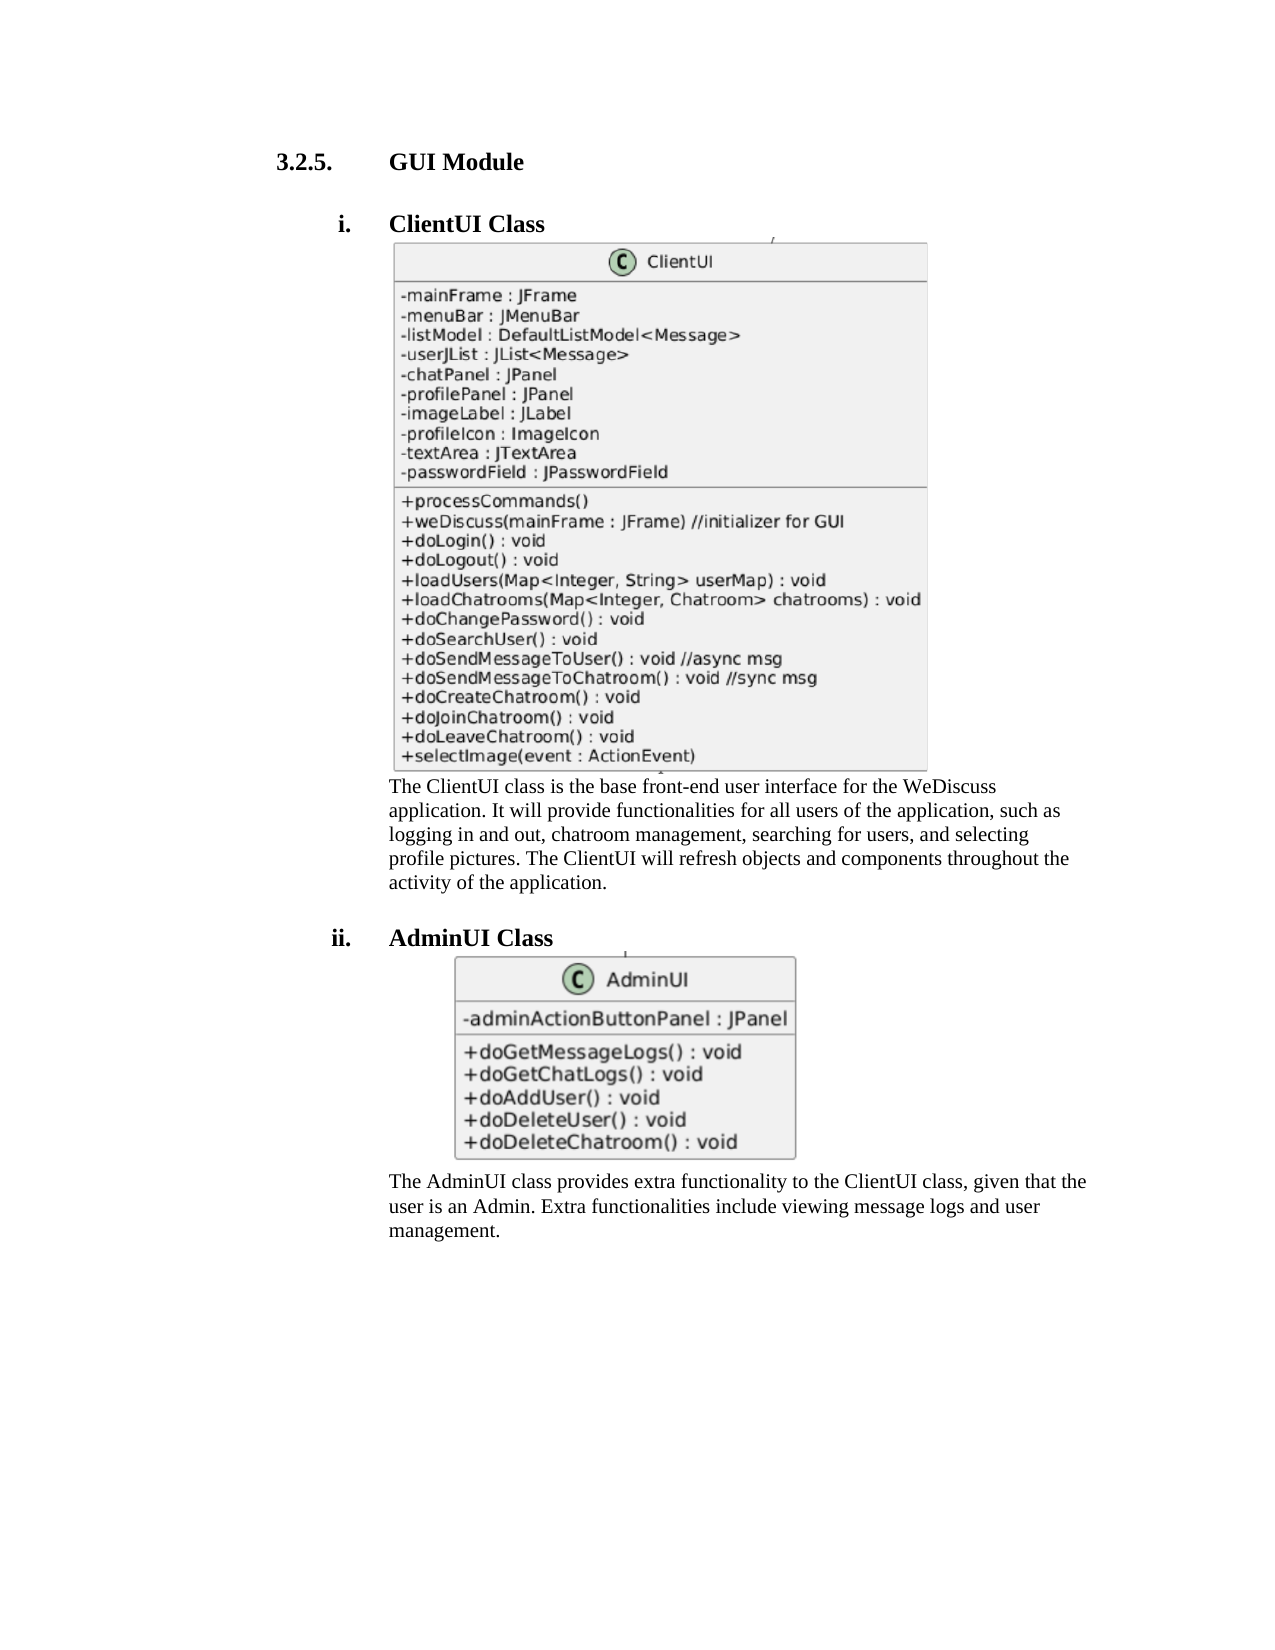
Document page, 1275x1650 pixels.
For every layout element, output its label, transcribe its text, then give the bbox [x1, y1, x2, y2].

text The AdminUI class provides extra functionality to the ClientUI class, given that the user is an Admin. Extra functionalities include viewing message logs and user management. [389, 1169, 1088, 1242]
list ClientUI Class [351, 209, 1088, 238]
picture [388, 237, 928, 774]
text The ClientUI class is the base front-end user interface for the WeDiscuss application. It will provide functionalities for all users of the application, such as logging in and out, chatroom management, searching for users, and selecting profile pictures. The ClientUI will refresh objects and components throughout the activity of the application. [389, 774, 1088, 894]
picture [447, 951, 805, 1170]
list AdminUI Class [351, 923, 1088, 952]
subtitle GUI Module [276, 147, 1088, 176]
